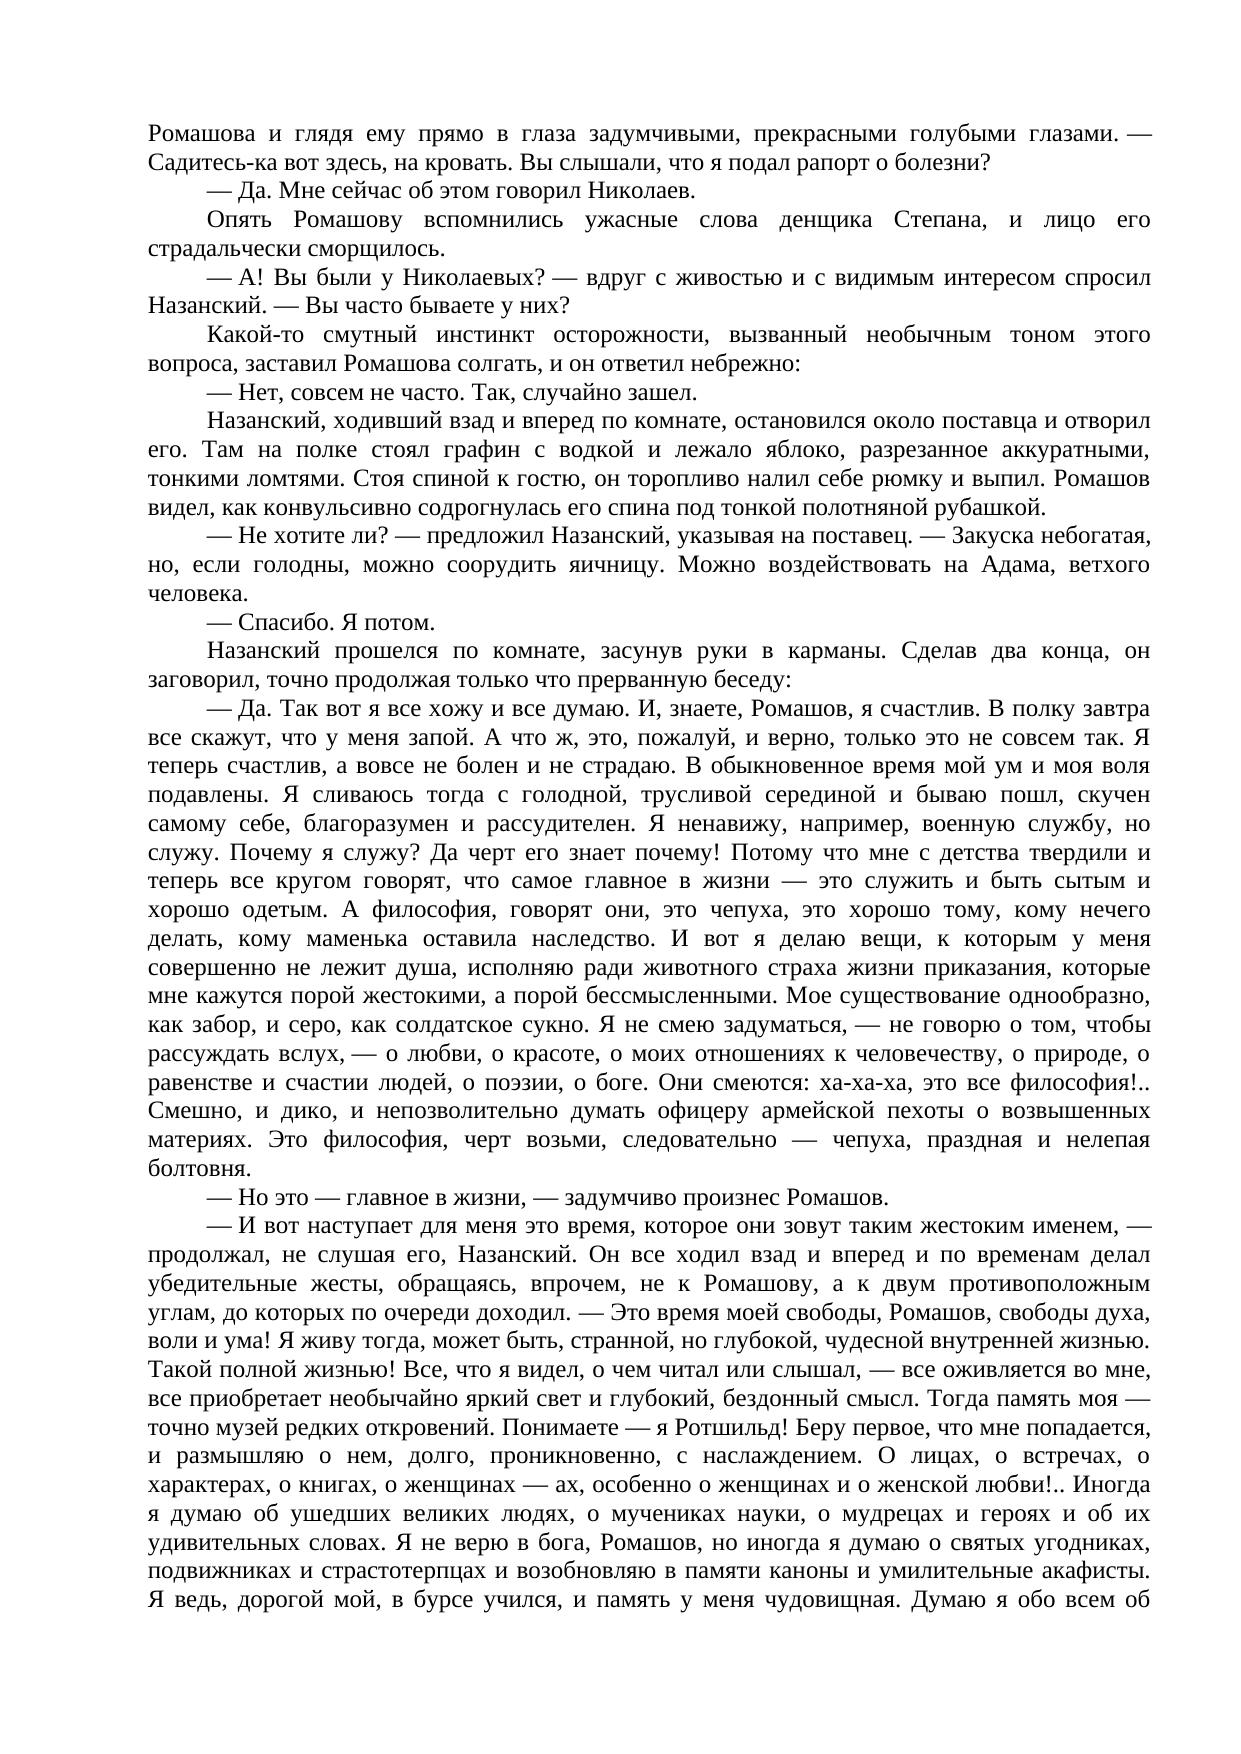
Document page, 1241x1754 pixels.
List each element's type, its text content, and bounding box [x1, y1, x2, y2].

text Опять Ромашову вспомнились ужасные слова денщика Степана, и лицо его страдальчески сморщилось. [148, 204, 1152, 262]
text — Спасибо. Я потом. [148, 607, 1152, 636]
text — А! Вы были у Николаевых? — вдруг с живостью и с видимым интересом спросил Назанский. — Вы часто бываете у них? [148, 262, 1152, 319]
text — Не хотите ли? — предложил Назанский, указывая на поставец. — Закуска небогатая, но, если голодны, можно соорудить яичницу. Можно воздействовать на Адама, ветхого человека. [148, 521, 1152, 607]
text — Нет, совсем не часто. Так, случайно зашел. [148, 377, 1152, 406]
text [148, 118, 1152, 176]
text — Да. Так вот я все хожу и все думаю. И, знаете, Ромашов, я счастлив. В полку завтра все скажут, что у меня запой. А что ж, это, пожалуй, и верно, только это не совсем так. Я теперь счастлив, а вовсе не болен и не страдаю. В обыкновенное время мой ум и моя воля подавлены. Я сливаюсь тогда с голодной, трусливой серединой и бываю пошл, скучен самому себе, благоразумен и рассудителен. Я ненавижу, например, военную службу, но служу. Почему я служу? Да черт его знает почему! Потому что мне с детства твердили и теперь все кругом говорят, что самое главное в жизни — это служить и быть сытым и хорошо одетым. А философия, говорят они, это чепуха, это хорошо тому, кому нечего делать, кому маменька оставила наследство. И вот я делаю вещи, к которым у меня совершенно не лежит душа, исполняю ради животного страха жизни приказания, которые мне кажутся порой жестокими, а порой бессмысленными. Мое существование однообразно, как забор, и серо, как солдатское сукно. Я не смею задуматься, — не говорю о том, чтобы рассуждать вслух, — о любви, о красоте, о моих отношениях к человечеству, о природе, о равенстве и счастии людей, о поэзии, о боге. Они смеются: ха-ха-ха, это все философия!.. Смешно, и дико, и непозволительно думать офицеру армейской пехоты о возвышенных материях. Это философия, черт возьми, следовательно — чепуха, праздная и нелепая болтовня. [148, 693, 1152, 1182]
text Какой-то смутный инстинкт осторожности, вызванный необычным тоном этого вопроса, заставил Ромашова солгать, и он ответил небрежно: [148, 319, 1152, 377]
text Назанский прошелся по комнате, засунув руки в карманы. Сделав два конца, он заговорил, точно продолжая только что прерванную беседу: [148, 636, 1152, 693]
text — Да. Мне сейчас об этом говорил Николаев. [148, 176, 1152, 204]
text Назанский, ходивший взад и вперед по комнате, остановился около поставца и отворил его. Там на полке стоял графин с водкой и лежало яблоко, разрезанное аккуратными, тонкими ломтями. Стоя спиной к гостю, он торопливо налил себе рюмку и выпил. Ромашов видел, как конвульсивно содрогнулась его спина под тонкой полотняной рубашкой. [148, 406, 1152, 521]
text — Но это — главное в жизни, — задумчиво произнес Ромашов. [148, 1182, 1152, 1211]
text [148, 1211, 1152, 1613]
